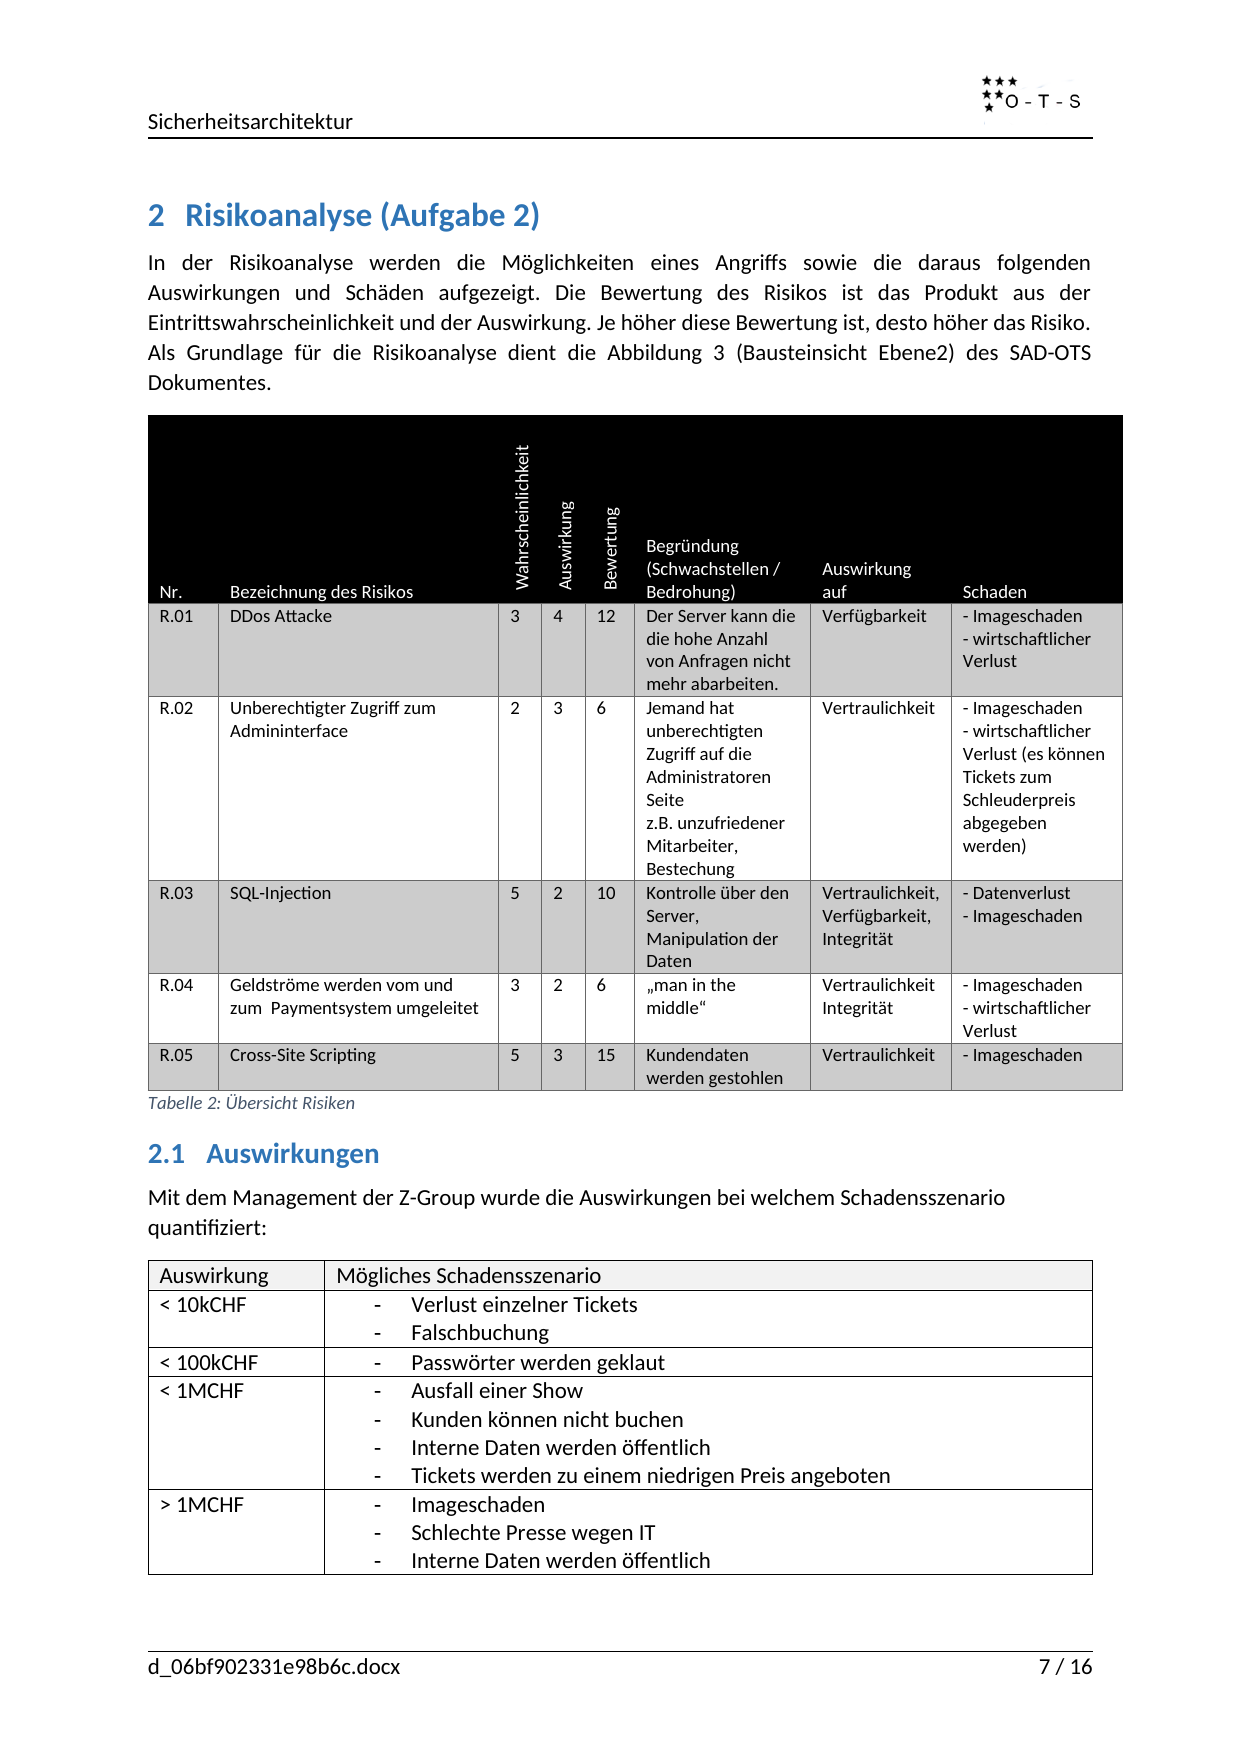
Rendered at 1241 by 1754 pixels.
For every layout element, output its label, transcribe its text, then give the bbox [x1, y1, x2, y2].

table_cell 3 [542, 697, 585, 880]
table_cell R.05 [149, 1044, 218, 1090]
table_cell R.02 [149, 697, 218, 880]
table_cell Cross-Site Scripting [219, 1044, 498, 1090]
table_cell Kundendaten werden gestohlen [635, 1044, 810, 1090]
table_cell Jemand hat unberechtigten Zugriff auf die Administratoren Seite z.B. unzufriedener Mitarbeiter, Bestechung [635, 697, 810, 880]
table_cell Ausfall einer Show Kunden können nicht buchen Interne Daten werden öffentlich Tickets werden zu einem niedrigen Preis angeboten [325, 1377, 1092, 1489]
table_cell 15 [586, 1044, 634, 1090]
table_cell 3 [542, 1044, 585, 1090]
table_header Bezeichnung des Risikos [219, 416, 498, 603]
table_header Nr. [149, 416, 218, 603]
table_header Auswirkung [542, 416, 585, 603]
table_cell < 10kCHF [149, 1291, 324, 1347]
table_cell Geldströme werden vom und zum Paymentsystem umgeleitet [219, 974, 498, 1042]
table_cell Vertraulichkeit [811, 1044, 951, 1090]
table_cell „man in the middle“ [635, 974, 810, 1042]
table_header Begründung (Schwachstellen / Bedrohung) [635, 416, 810, 603]
table_cell 3 [499, 974, 541, 1042]
table_cell Kontrolle über den Server, Manipulation der Daten [635, 881, 810, 973]
table_cell < 1MCHF [149, 1377, 324, 1489]
table_cell - Imageschaden - wirtschaftlicher Verlust (es können Tickets zum Schleuderpreis abgegeben werden) [952, 697, 1122, 880]
table_cell 2 [499, 697, 541, 880]
table_cell R.04 [149, 974, 218, 1042]
table_header Mögliches Schadensszenario [325, 1261, 1092, 1289]
table_cell 3 [499, 604, 541, 696]
table_cell Imageschaden Schlechte Presse wegen IT Interne Daten werden öffentlich [325, 1490, 1092, 1574]
table_cell SQL-Injection [219, 881, 498, 973]
table_cell 5 [499, 881, 541, 973]
table_cell 12 [586, 604, 634, 696]
table_header Schaden [952, 416, 1122, 603]
table_cell Unberechtigter Zugriff zum Admininterface [219, 697, 498, 880]
table_cell < 100kCHF [149, 1348, 324, 1376]
table_header Bewertung [586, 416, 634, 603]
table_cell > 1MCHF [149, 1490, 324, 1574]
table_cell - Datenverlust - Imageschaden [952, 881, 1122, 973]
table_cell Vertraulichkeit Integrität [811, 974, 951, 1042]
table_header Auswirkung auf [811, 416, 951, 603]
table_cell - Imageschaden - wirtschaftlicher Verlust [952, 604, 1122, 696]
table_cell Verlust einzelner Tickets Falschbuchung [325, 1291, 1092, 1347]
table_cell 6 [586, 697, 634, 880]
table_cell Verfügbarkeit [811, 604, 951, 696]
table_header Wahrscheinlichkeit [499, 416, 541, 603]
table_cell R.01 [149, 604, 218, 696]
subtitle Auswirkungen [148, 1135, 1093, 1171]
table_cell - Imageschaden [952, 1044, 1122, 1090]
table_cell Der Server kann die die hohe Anzahl von Anfragen nicht mehr abarbeiten. [635, 604, 810, 696]
table_cell 5 [499, 1044, 541, 1090]
table_cell DDos Attacke [219, 604, 498, 696]
table_cell 2 [542, 974, 585, 1042]
text In der Risikoanalyse werden die Möglichkeiten eines Angriffs sowie die daraus folgenden Auswirkungen und Schäden aufgezeigt. Die Bewertung des Risikos ist das Produkt aus der Eintrittswahrscheinlichkeit und der Auswirkung. Je höher diese Bewertung ist, desto höher das Risiko. Als Grundlage für die Risikoanalyse dient die Abbildung 3 (Bausteinsicht Ebene2) des SAD-OTS Dokumentes. [148, 248, 1093, 397]
table_cell 10 [586, 881, 634, 973]
table_header Auswirkung [149, 1261, 324, 1289]
table_cell 6 [586, 974, 634, 1042]
table_cell 4 [542, 604, 585, 696]
subtitle Risikoanalyse (Aufgabe 2) [148, 194, 1093, 235]
table_cell Vertraulichkeit, Verfügbarkeit, Integrität [811, 881, 951, 973]
picture [981, 73, 1093, 130]
table_cell R.03 [149, 881, 218, 973]
table_cell Vertraulichkeit [811, 697, 951, 880]
table_cell - Imageschaden - wirtschaftlicher Verlust [952, 974, 1122, 1042]
table_cell 2 [542, 881, 585, 973]
text Mit dem Management der Z-Group wurde die Auswirkungen bei welchem Schadensszenario quantifiziert: [148, 1183, 1093, 1242]
table_cell Passwörter werden geklaut [325, 1348, 1092, 1376]
